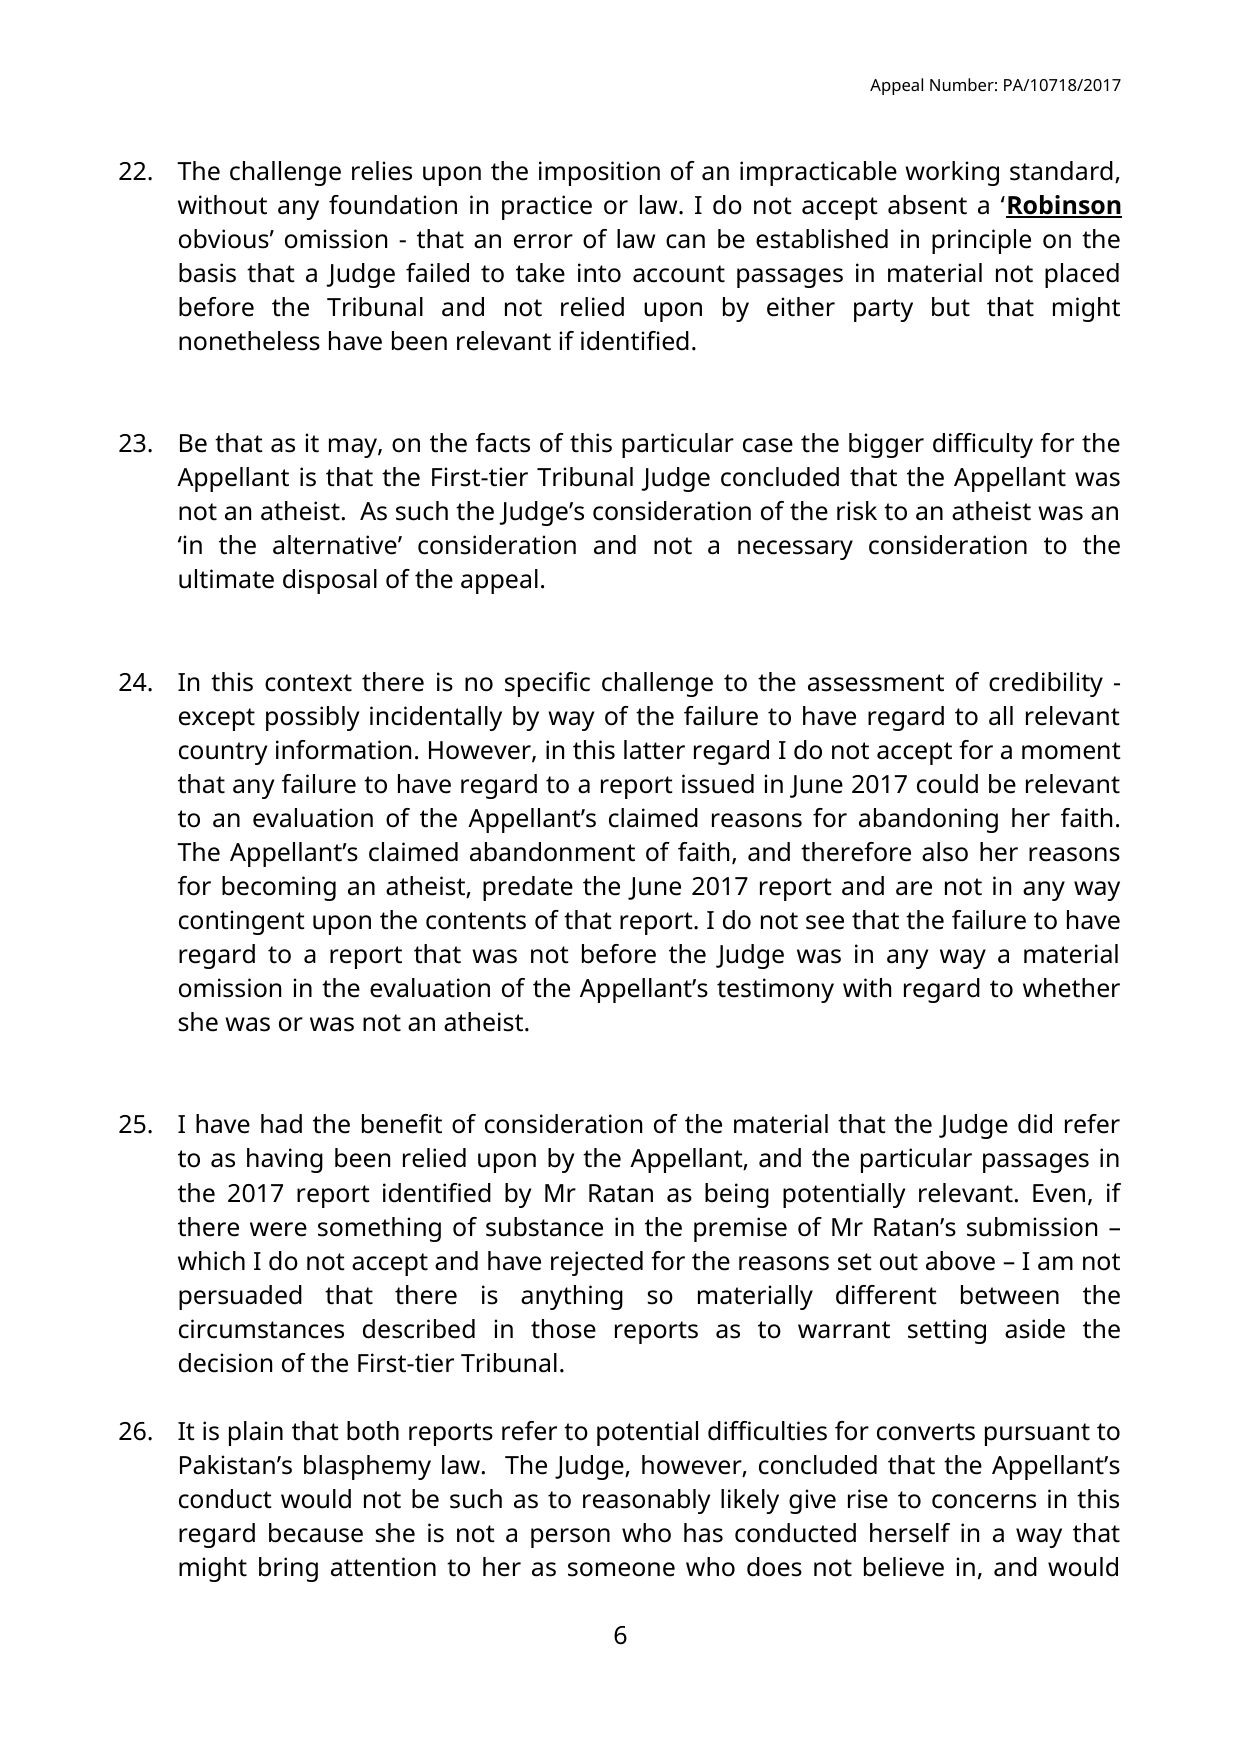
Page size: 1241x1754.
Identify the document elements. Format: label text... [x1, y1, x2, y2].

text 23. Be that as it may, on the facts of this particular case the bigger difficulty for the Appellant is that the First-tier Tribunal Judge concluded that the Appellant was not an atheist. As such the Judge’s consideration of the risk to an atheist was an ‘in the alternative’ consideration and not a necessary consideration to the ultimate disposal of the appeal. [118, 426, 1122, 596]
text 25. I have had the benefit of consideration of the material that the Judge did refer to as having been relied upon by the Appellant, and the particular passages in the 2017 report identified by Mr Ratan as being potentially relevant. Even, if there were something of substance in the premise of Mr Ratan’s submission – which I do not accept and have rejected for the reasons set out above – I am not persuaded that there is anything so materially different between the circumstances described in those reports as to warrant setting aside the decision of the First-tier Tribunal. [118, 1107, 1122, 1379]
text 24. In this context there is no specific challenge to the assessment of credibility - except possibly incidentally by way of the failure to have regard to all relevant country information. However, in this latter regard I do not accept for a moment that any failure to have regard to a report issued in June 2017 could be relevant to an evaluation of the Appellant’s claimed reasons for abandoning her faith. The Appellant’s claimed abandonment of faith, and therefore also her reasons for becoming an atheist, predate the June 2017 report and are not in any way contingent upon the contents of that report. I do not see that the failure to have regard to a report that was not before the Judge was in any way a material omission in the evaluation of the Appellant’s testimony with regard to whether she was or was not an atheist. [118, 664, 1122, 1039]
text 22. The challenge relies upon the imposition of an impracticable working standard, without any foundation in practice or law. I do not accept absent a ‘Robinson obvious’ omission - that an error of law can be established in principle on the basis that a Judge failed to take into account passages in material not placed before the Tribunal and not relied upon by either party but that might nonetheless have been relevant if identified. [118, 153, 1122, 358]
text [118, 1414, 1122, 1584]
